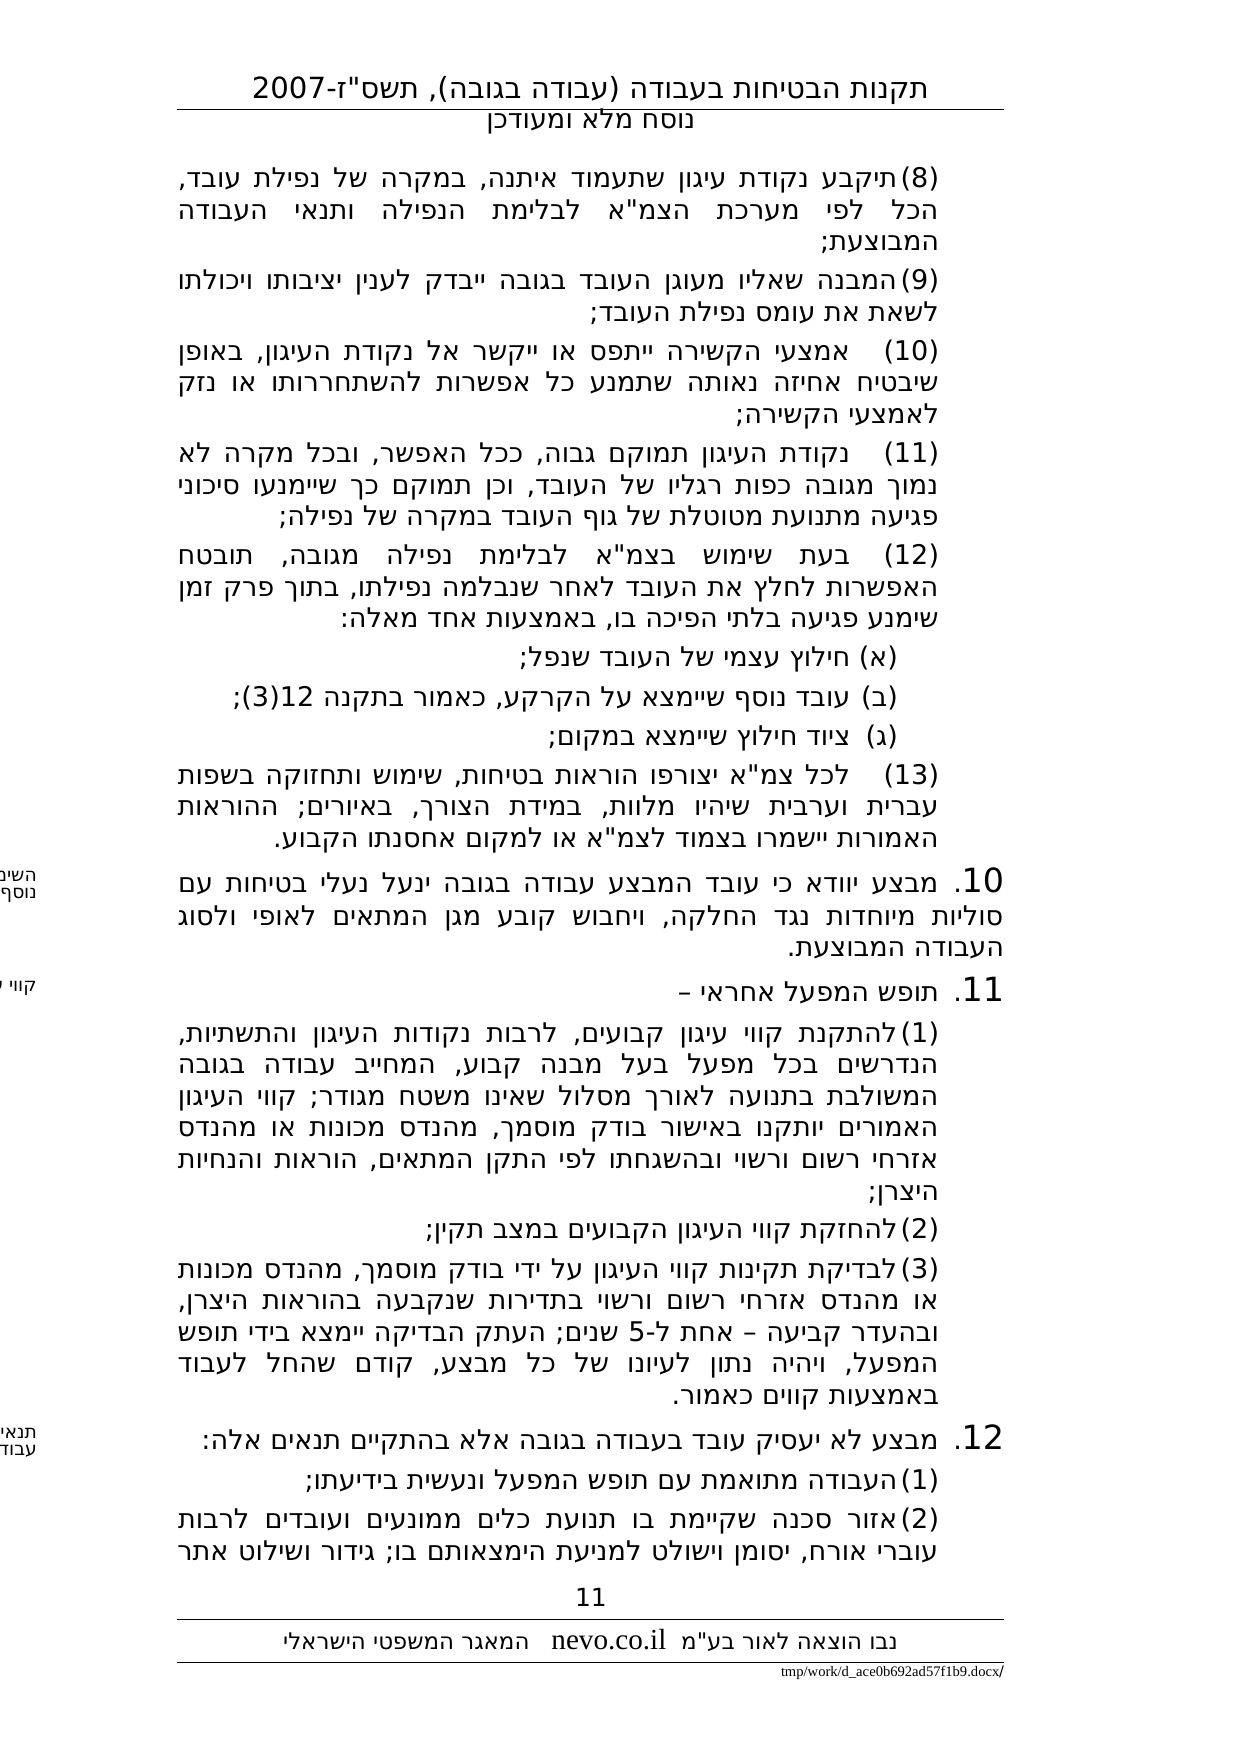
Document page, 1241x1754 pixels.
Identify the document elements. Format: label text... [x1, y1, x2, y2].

text (13) לכל צמ"א יצורפו הוראות בטיחות, שימוש ותחזוקה בשפות עברית וערבית שיהיו מלוות, במידת הצורך, באיורים; ההוראות האמורות יישמרו בצמוד לצמ"א או למקום אחסנתו הקבוע. [177, 759, 939, 854]
text (1) להתקנת קווי עיגון קבועים, לרבות נקודות העיגון והתשתיות, הנדרשים בכל מפעל בעל מבנה קבוע, המחייב עבודה בגובה המשולבת בתנועה לאורך מסלול שאינו משטח מגודר; קווי העיגון האמורים יותקנו באישור בודק מוסמך, מהנדס מכונות או מהנדס אזרחי רשום ורשוי ובהשגחתו לפי התקן המתאים, הוראות והנחיות היצרן; [177, 1017, 939, 1206]
text 11. תופש המפעל אחראי – [177, 971, 1004, 1009]
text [177, 1504, 939, 1567]
text (ב) עובד נוסף שיימצא על הקרקע, כאמור בתקנה 12(3); [177, 681, 898, 712]
text (8) תיקבע נקודת עיגון שתעמוד איתנה, במקרה של נפילת עובד, הכל לפי מערכת הצמ"א לבלימת הנפילה ותנאי העבודה המבוצעת; [177, 162, 939, 257]
text (10) אמצעי הקשירה ייתפס או ייקשר אל נקודת העיגון, באופן שיבטיח אחיזה נאותה שתמנע כל אפשרות להשתחררותו או נזק לאמצעי הקשירה; [177, 335, 939, 430]
text (א) חילוץ עצמי של העובד שנפל; [177, 642, 898, 673]
text (12) בעת שימוש בצמ"א לבלימת נפילה מגובה, תובטח האפשרות לחלץ את העובד לאחר שנבלמה נפילתו, בתוך פרק זמן שימנע פגיעה בלתי הפיכה בו, באמצעות אחד מאלה: [177, 539, 939, 634]
text (3) לבדיקת תקינות קווי העיגון על ידי בודק מוסמך, מהנדס מכונות או מהנדס אזרחי רשום ורשוי בתדירות שנקבעה בהוראות היצרן, ובהעדר קביעה – אחת ל-5 שנים; העתק הבדיקה יימצא בידי תופש המפעל, ויהיה נתון לעיונו של כל מבצע, קודם שהחל לעבוד באמצעות קווים כאמור. [177, 1253, 939, 1411]
text (11) נקודת העיגון תמוקם גבוה, ככל האפשר, ובכל מקרה לא נמוך מגובה כפות רגליו של העובד, וכן תמוקם כך שיימנעו סיכוני פגיעה מתנועת מטוטלת של גוף העובד במקרה של נפילה; [177, 437, 939, 532]
text (ג) ציוד חילוץ שיימצא במקום; [177, 720, 898, 751]
text (1) העבודה מתואמת עם תופש המפעל ונעשית בידיעתו; [177, 1464, 939, 1496]
text (9) המבנה שאליו מעוגן העובד בגובה ייבדק לענין יציבותו ויכולתו לשאת את עומס נפילת העובד; [177, 264, 939, 328]
text (2) להחזקת קווי העיגון הקבועים במצב תקין; [177, 1214, 939, 1245]
text 10. מבצע יוודא כי עובד המבצע עבודה בגובה ינעל נעלי בטיחות עם סוליות מיוחדות נגד החלקה, ויחבוש קובע מגן המתאים לאופי ולסוג העבודה המבוצעת. [177, 861, 1004, 963]
text 12. מבצע לא יעסיק עובד בעבודה בגובה אלא בהתקיים תנאים אלה: [177, 1418, 1004, 1457]
